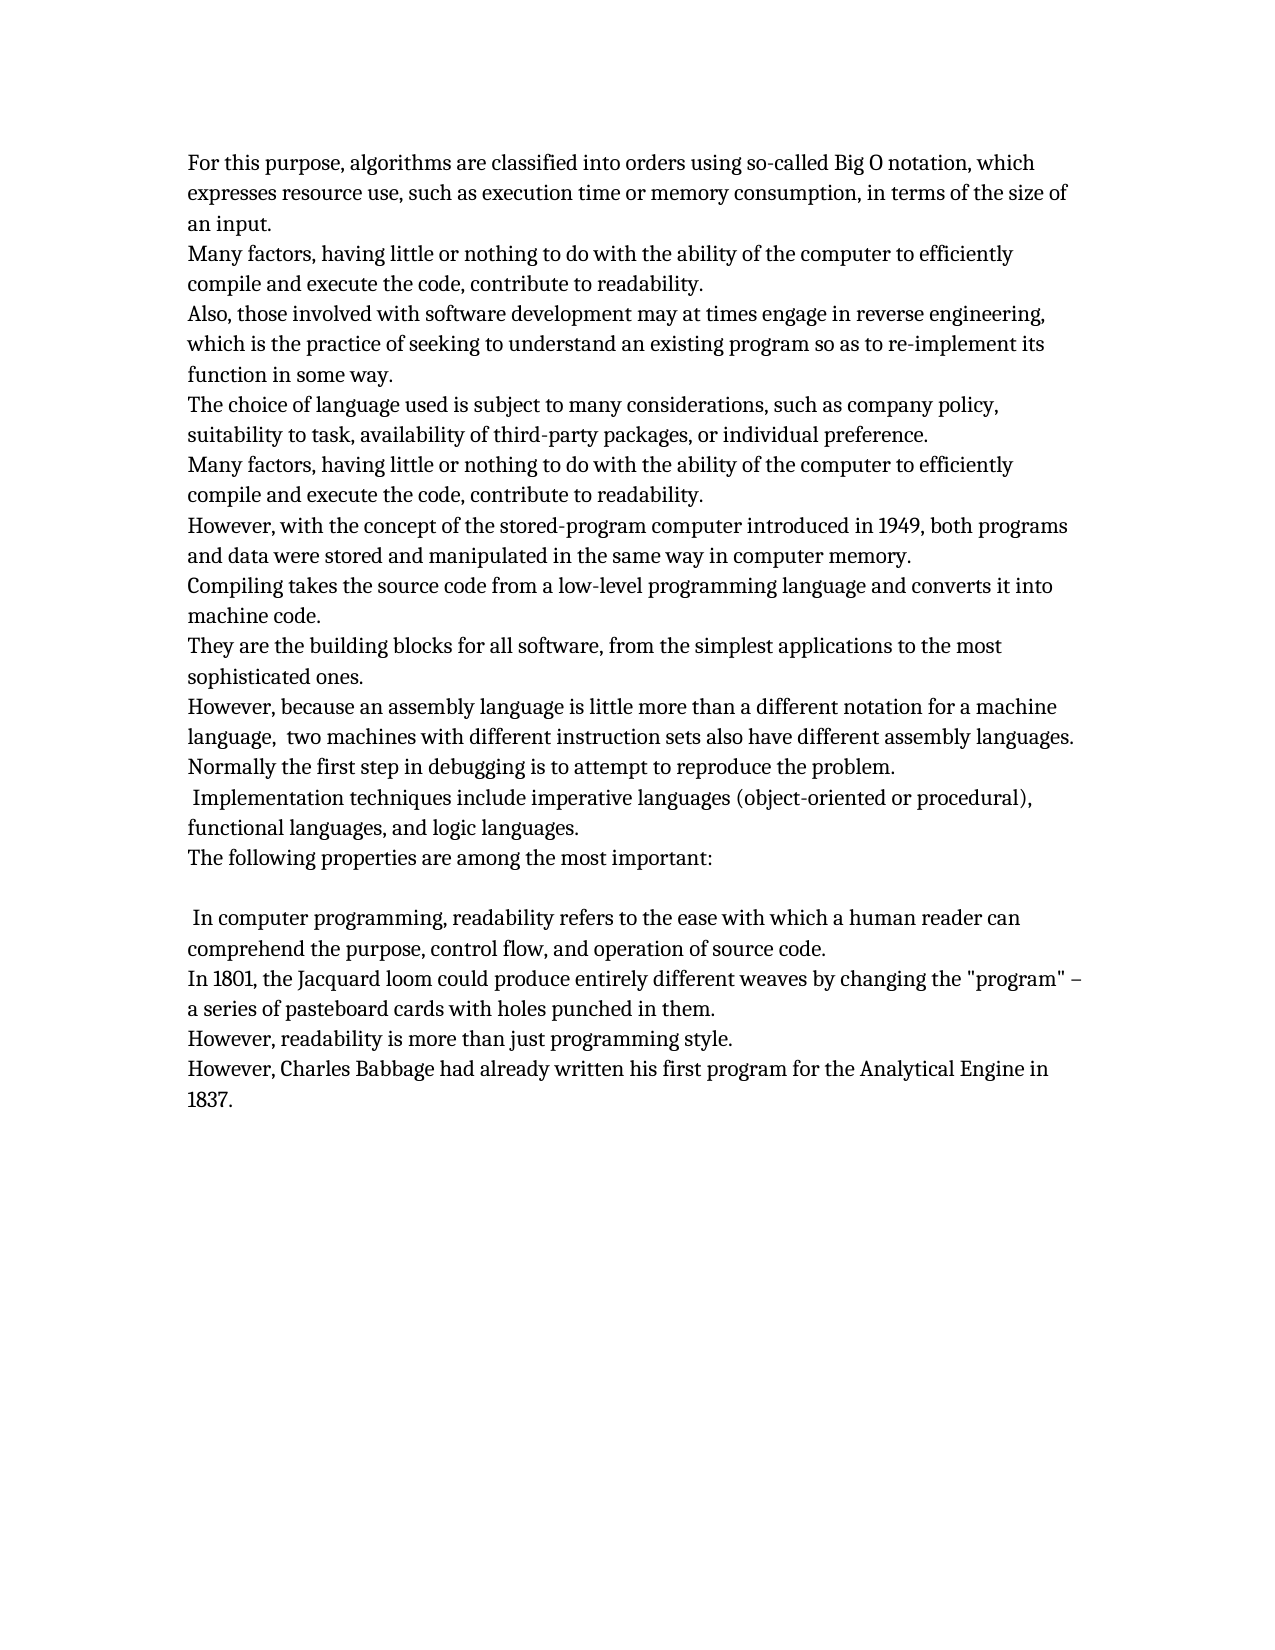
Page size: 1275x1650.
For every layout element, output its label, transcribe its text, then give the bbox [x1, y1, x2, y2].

text For this purpose, algorithms are classified into orders using so-called Big O notation, which expresses resource use, such as execution time or memory consumption, in terms of the size of an input. Many factors, having little or nothing to do with the ability of the computer to efficiently compile and execute the code, contribute to readability. Also, those involved with software development may at times engage in reverse engineering, which is the practice of seeking to understand an existing program so as to re-implement its function in some way. The choice of language used is subject to many considerations, such as company policy, suitability to task, availability of third-party packages, or individual preference. Many factors, having little or nothing to do with the ability of the computer to efficiently compile and execute the code, contribute to readability. However, with the concept of the stored-program computer introduced in 1949, both programs and data were stored and manipulated in the same way in computer memory. Compiling takes the source code from a low-level programming language and converts it into machine code. They are the building blocks for all software, from the simplest applications to the most sophisticated ones. However, because an assembly language is little more than a different notation for a machine language, two machines with different instruction sets also have different assembly languages. Normally the first step in debugging is to attempt to reproduce the problem. Implementation techniques include imperative languages (object-oriented or procedural), functional languages, and logic languages. The following properties are among the most important: In computer programming, readability refers to the ease with which a human reader can comprehend the purpose, control flow, and operation of source code. In 1801, the Jacquard loom could produce entirely different weaves by changing the "program" – a series of pasteboard cards with holes punched in them. However, readability is more than just programming style. However, Charles Babbage had already written his first program for the Analytical Engine in 1837. [187, 150, 1087, 1113]
